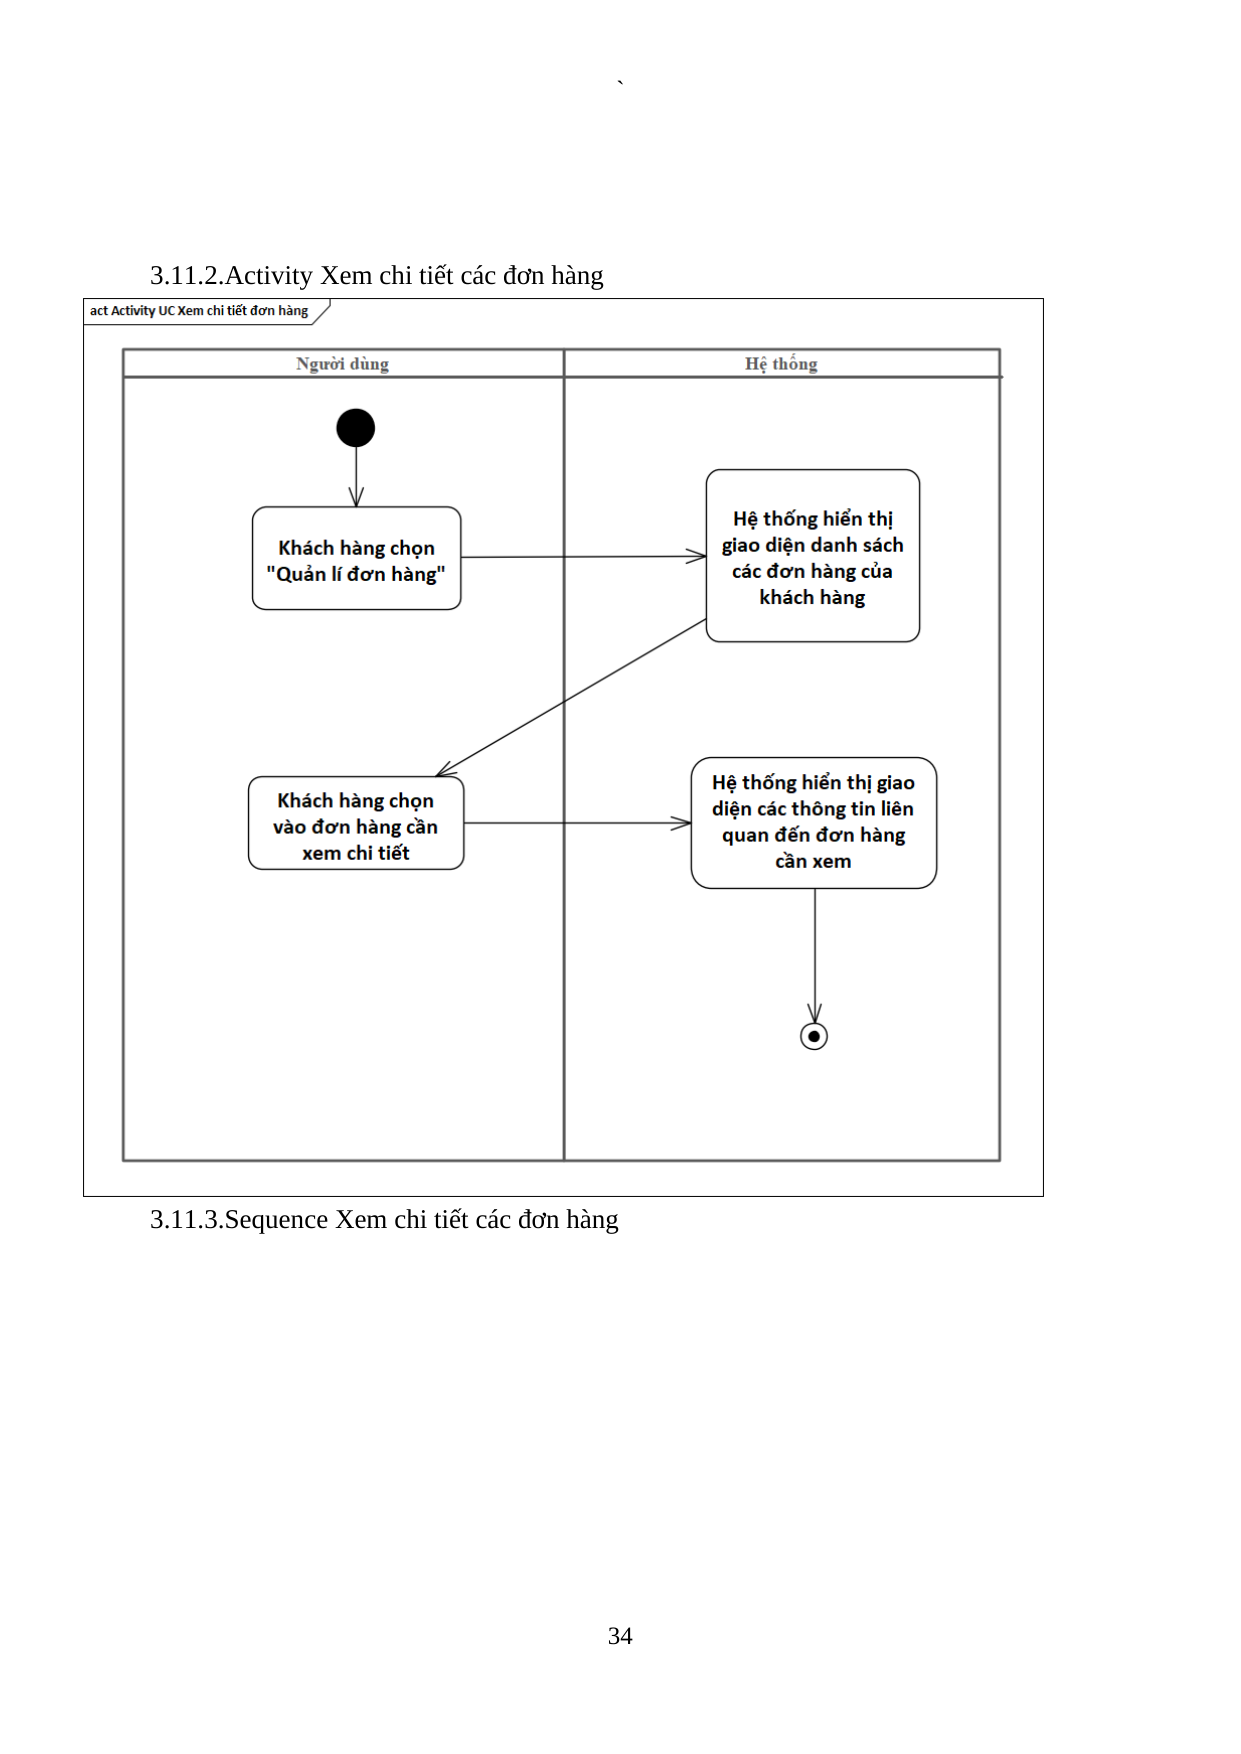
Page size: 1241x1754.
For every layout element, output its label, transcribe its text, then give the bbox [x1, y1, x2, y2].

text 3.11.3.Sequence Xem chi tiết các đơn hàng [75, 1203, 1165, 1234]
picture [75, 290, 1050, 1204]
text 3.11.2.Activity Xem chi tiết các đơn hàng [75, 259, 1165, 291]
